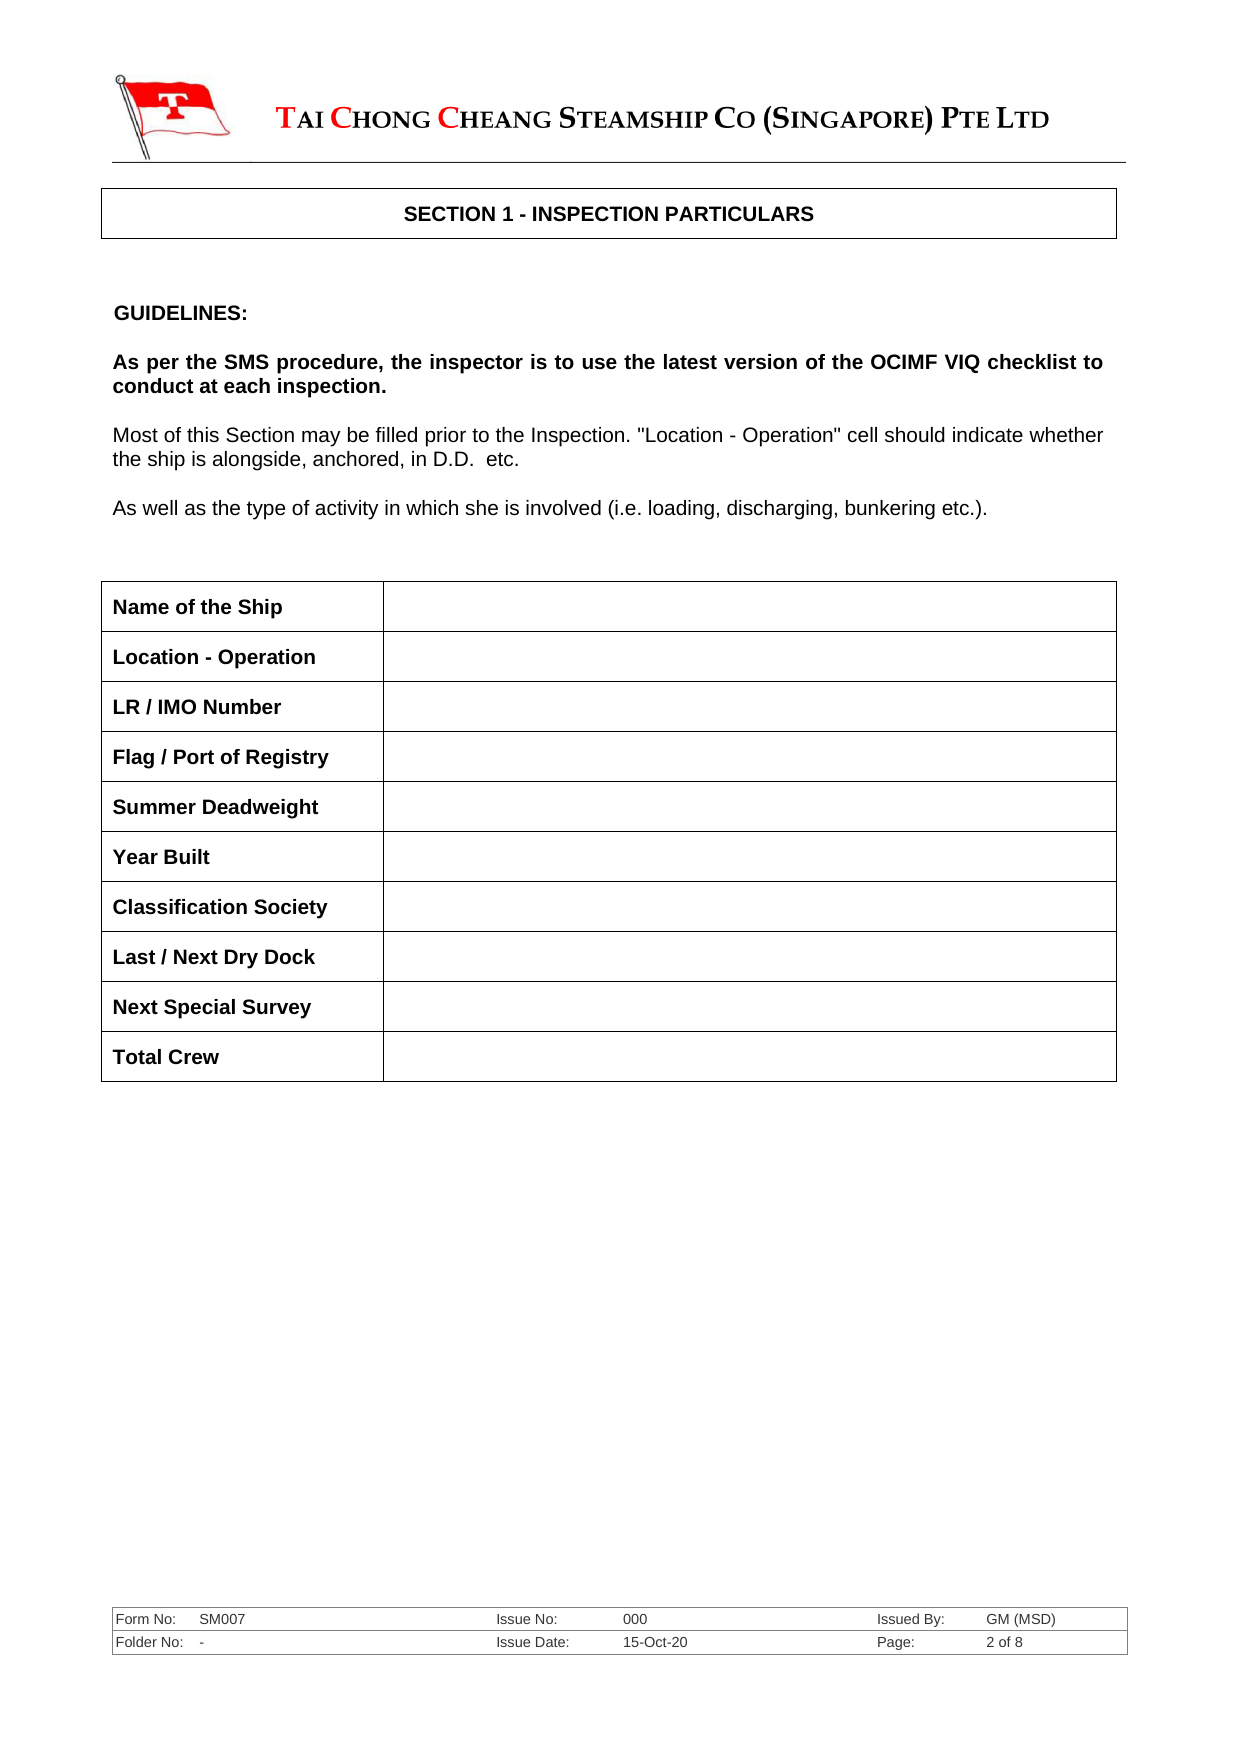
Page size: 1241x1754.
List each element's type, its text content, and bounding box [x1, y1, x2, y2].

table_cell [384, 782, 1116, 831]
table_cell Flag / [102, 732, 383, 781]
table_cell [384, 732, 1116, 781]
table_cell [384, 832, 1116, 881]
table_cell Location - Operation [102, 632, 383, 681]
table_header Name of the Ship [102, 582, 383, 631]
table_cell [384, 632, 1116, 681]
picture [112, 74, 1126, 164]
table_header GUIDELINES: As per the SMS procedure, the inspector is to use the latest version of the OCIMF VIQ checklist to conduct at each inspection. Most of this Section may be filled prior to the Inspection. "Location - Operation" cell should indicate whether the ship is alongside, anchored, in D.D. etc. As well as the type of activity in which she is involved (i.e. loading, discharging, bunkering etc.). [101, 288, 1116, 532]
table_cell LR / IMO Number [102, 682, 383, 731]
table_cell Next Special Survey [102, 982, 383, 1031]
table_cell [384, 882, 1116, 931]
table_cell [384, 982, 1116, 1031]
table_cell Last / Next Dry Dock [102, 932, 383, 981]
table_cell Total Crew [102, 1032, 383, 1081]
table_cell Summer Deadweight [102, 782, 383, 831]
table_cell Classification Society [102, 882, 383, 931]
table_cell [384, 1032, 1116, 1081]
table_cell Year Built [102, 832, 383, 881]
table_cell [384, 682, 1116, 731]
table_cell [384, 932, 1116, 981]
table_header [384, 582, 1116, 631]
table_header SECTION 1 - INSPECTION PARTICULARS [102, 189, 1116, 238]
